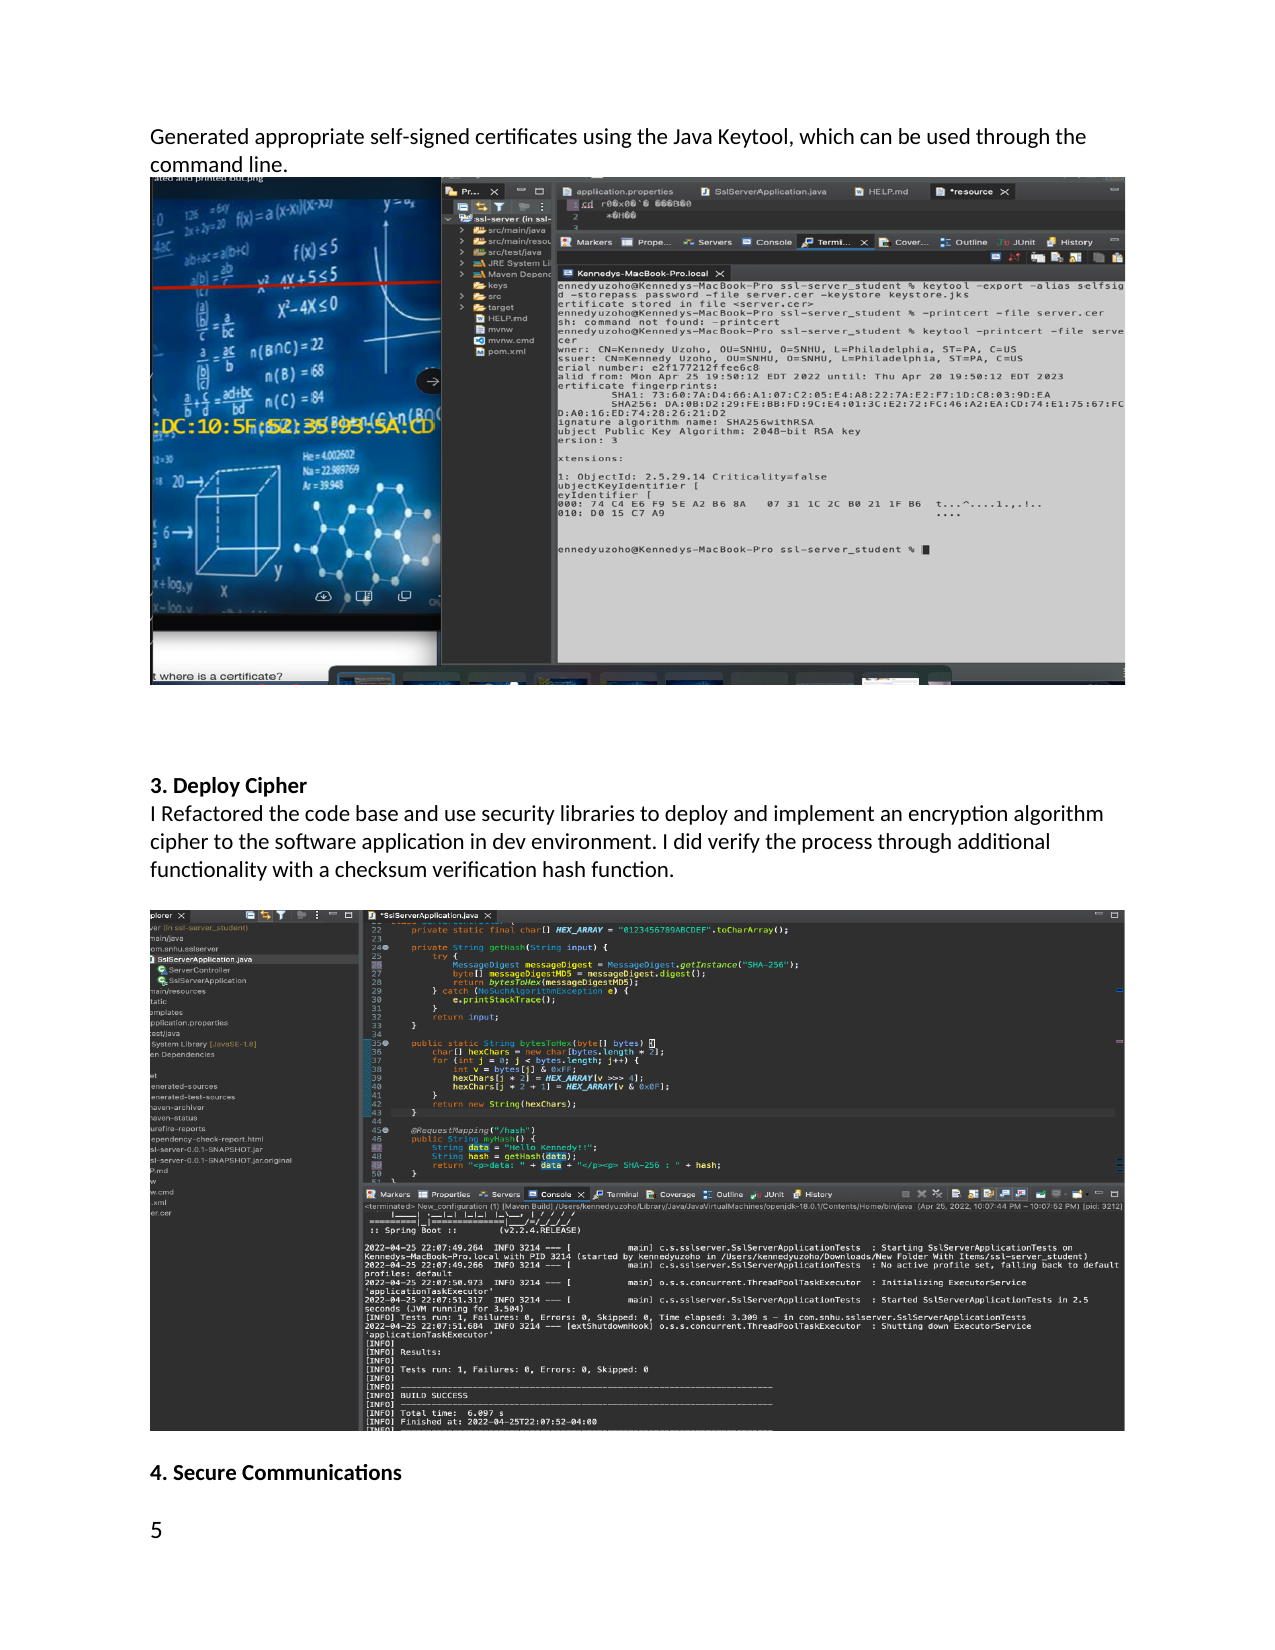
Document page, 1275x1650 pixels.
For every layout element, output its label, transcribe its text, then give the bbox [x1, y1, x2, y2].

picture [150, 177, 1125, 685]
text Generated appropriate self-signed certificates using the Java Keytool, which can be used through the command line. [150, 122, 1125, 177]
picture [150, 910, 1125, 1431]
subtitle 4. Secure Communications [150, 1458, 1125, 1486]
text I Refactored the code base and use security libraries to deploy and implement an encryption algorithm cipher to the software application in dev environment. I did verify the process through additional functionality with a checksum verification hash function. [150, 799, 1125, 883]
subtitle 3. Deploy Cipher [150, 771, 1125, 799]
